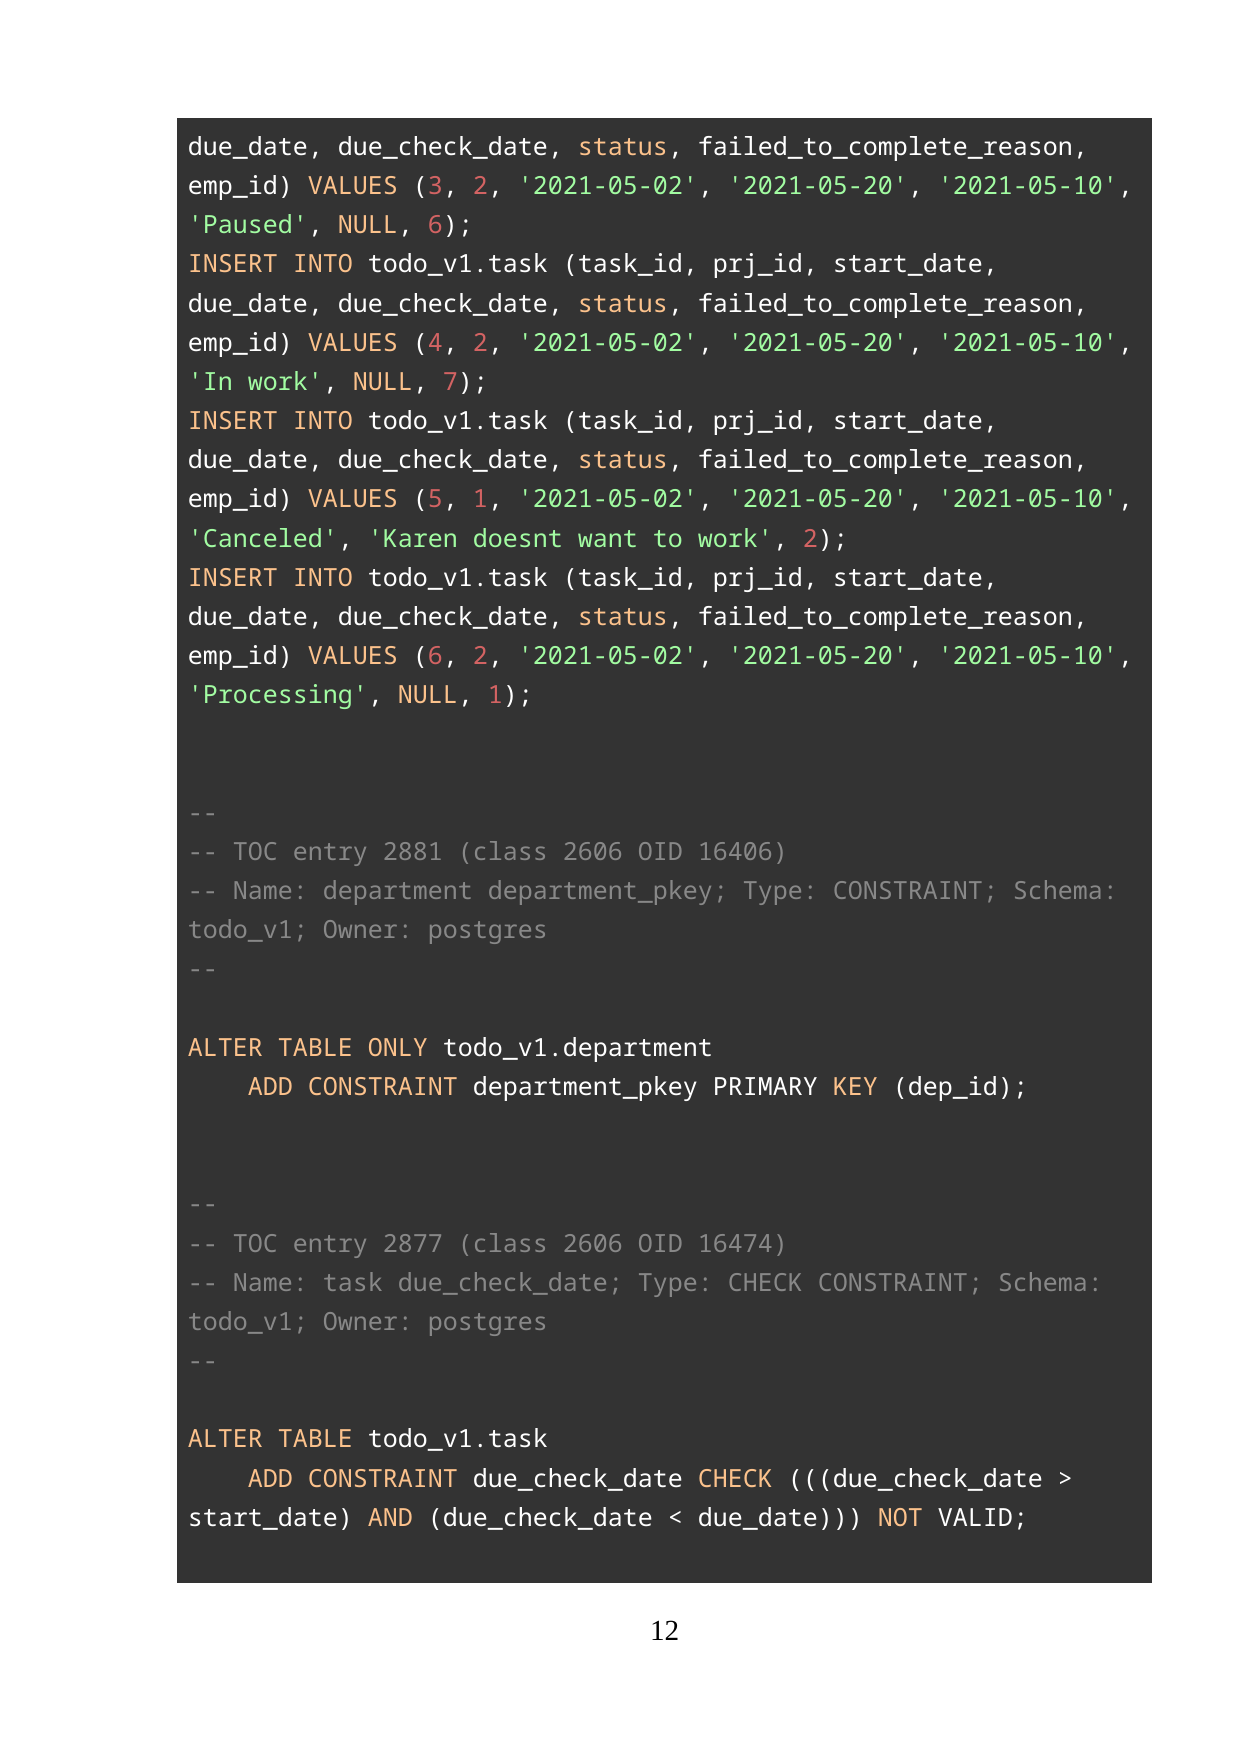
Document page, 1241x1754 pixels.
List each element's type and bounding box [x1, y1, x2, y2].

table_header [177, 118, 1152, 1583]
